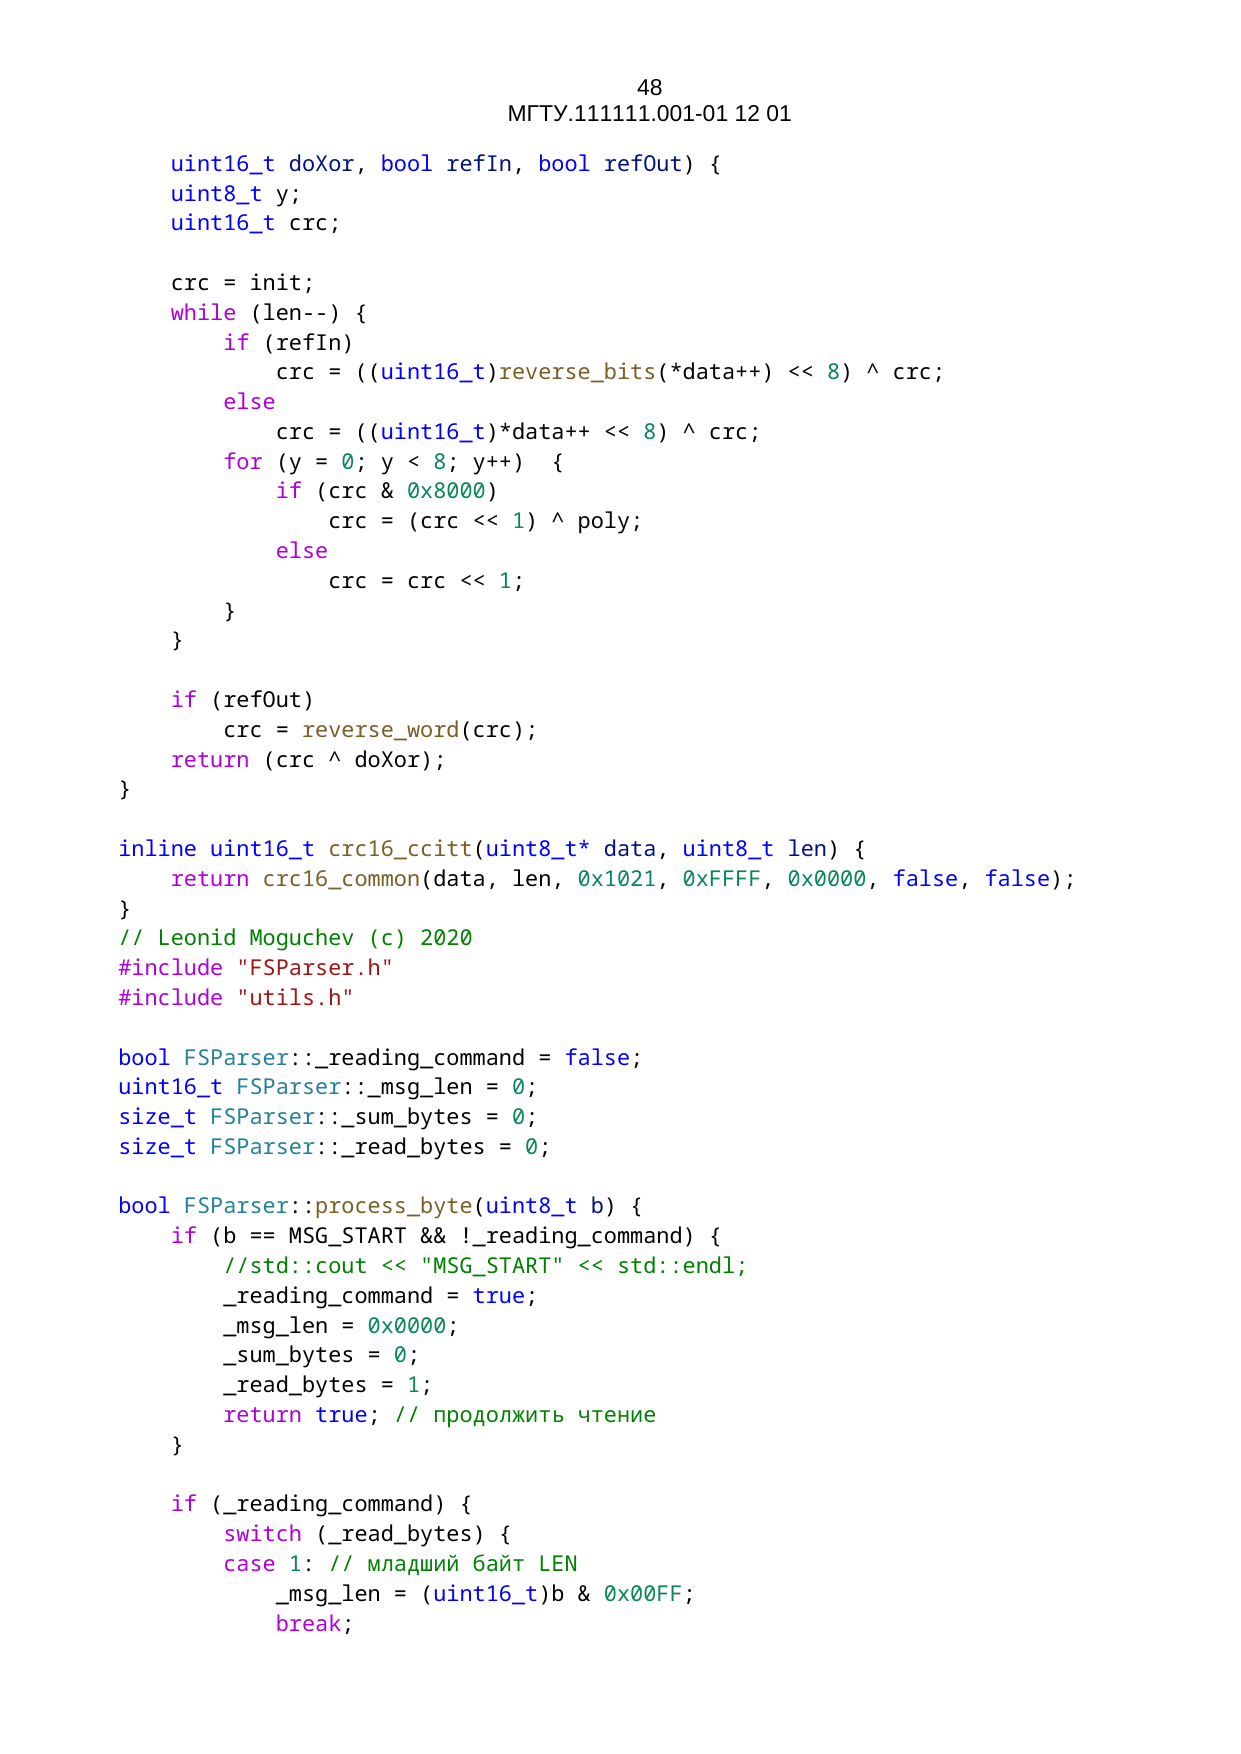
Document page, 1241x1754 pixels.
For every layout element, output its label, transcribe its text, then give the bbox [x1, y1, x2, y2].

text crc = crc << 1; [118, 565, 1181, 594]
text if (b == MSG_START && !_reading_command) { [118, 1220, 1181, 1250]
text else [118, 386, 1181, 416]
text case 1: // младший байт LEN [118, 1548, 1181, 1578]
text if (refOut) [118, 684, 1181, 714]
text bool FSParser::process_byte(uint8_t b) { [118, 1190, 1181, 1220]
text _reading_command = true; [118, 1280, 1181, 1309]
text } [118, 624, 1181, 654]
text else [118, 535, 1181, 565]
text #include "utils.h" [118, 982, 1181, 1012]
text while (len--) { [118, 297, 1181, 326]
text return (crc ^ doXor); [118, 743, 1181, 773]
text crc = ((uint16_t)reverse_bits(*data++) << 8) ^ crc; [118, 356, 1181, 386]
text inline uint16_t crc16_ccitt(uint8_t* data, uint8_t len) { [118, 833, 1181, 863]
text crc = init; [118, 267, 1181, 297]
text } [118, 1429, 1181, 1458]
text } [118, 892, 1181, 922]
text if (_reading_command) { [118, 1488, 1181, 1518]
text for (y = 0; y < 8; y++) { [118, 446, 1181, 475]
text break; [118, 1607, 1181, 1637]
text // Leonid Moguchev (c) 2020 [118, 922, 1181, 952]
text if (refIn) [118, 326, 1181, 356]
text return true; // продолжить чтение [118, 1399, 1181, 1429]
text #include "FSParser.h" [118, 952, 1181, 982]
text uint16_t crc; [118, 207, 1181, 237]
text uint8_t y; [118, 177, 1181, 207]
text _msg_len = (uint16_t)b & 0x00FF; [118, 1578, 1181, 1607]
text uint16_t FSParser::_msg_len = 0; [118, 1071, 1181, 1101]
text if (crc & 0x8000) [118, 475, 1181, 505]
text _read_bytes = 1; [118, 1369, 1181, 1399]
text switch (_read_bytes) { [118, 1518, 1181, 1548]
text crc = ((uint16_t)*data++ << 8) ^ crc; [118, 416, 1181, 446]
text } [118, 773, 1181, 803]
text bool FSParser::_reading_command = false; [118, 1041, 1181, 1071]
text //std::cout << "MSG_START" << std::endl; [118, 1250, 1181, 1280]
text } [118, 594, 1181, 624]
text _msg_len = 0x0000; [118, 1309, 1181, 1339]
text _sum_bytes = 0; [118, 1339, 1181, 1369]
text return crc16_common(data, len, 0x1021, 0xFFFF, 0x0000, false, false); [118, 863, 1181, 892]
text uint16_t doXor, bool refIn, bool refOut) { [118, 148, 1181, 177]
text crc = reverse_word(crc); [118, 714, 1181, 743]
text size_t FSParser::_sum_bytes = 0; [118, 1101, 1181, 1131]
text size_t FSParser::_read_bytes = 0; [118, 1131, 1181, 1161]
text crc = (crc << 1) ^ poly; [118, 505, 1181, 535]
